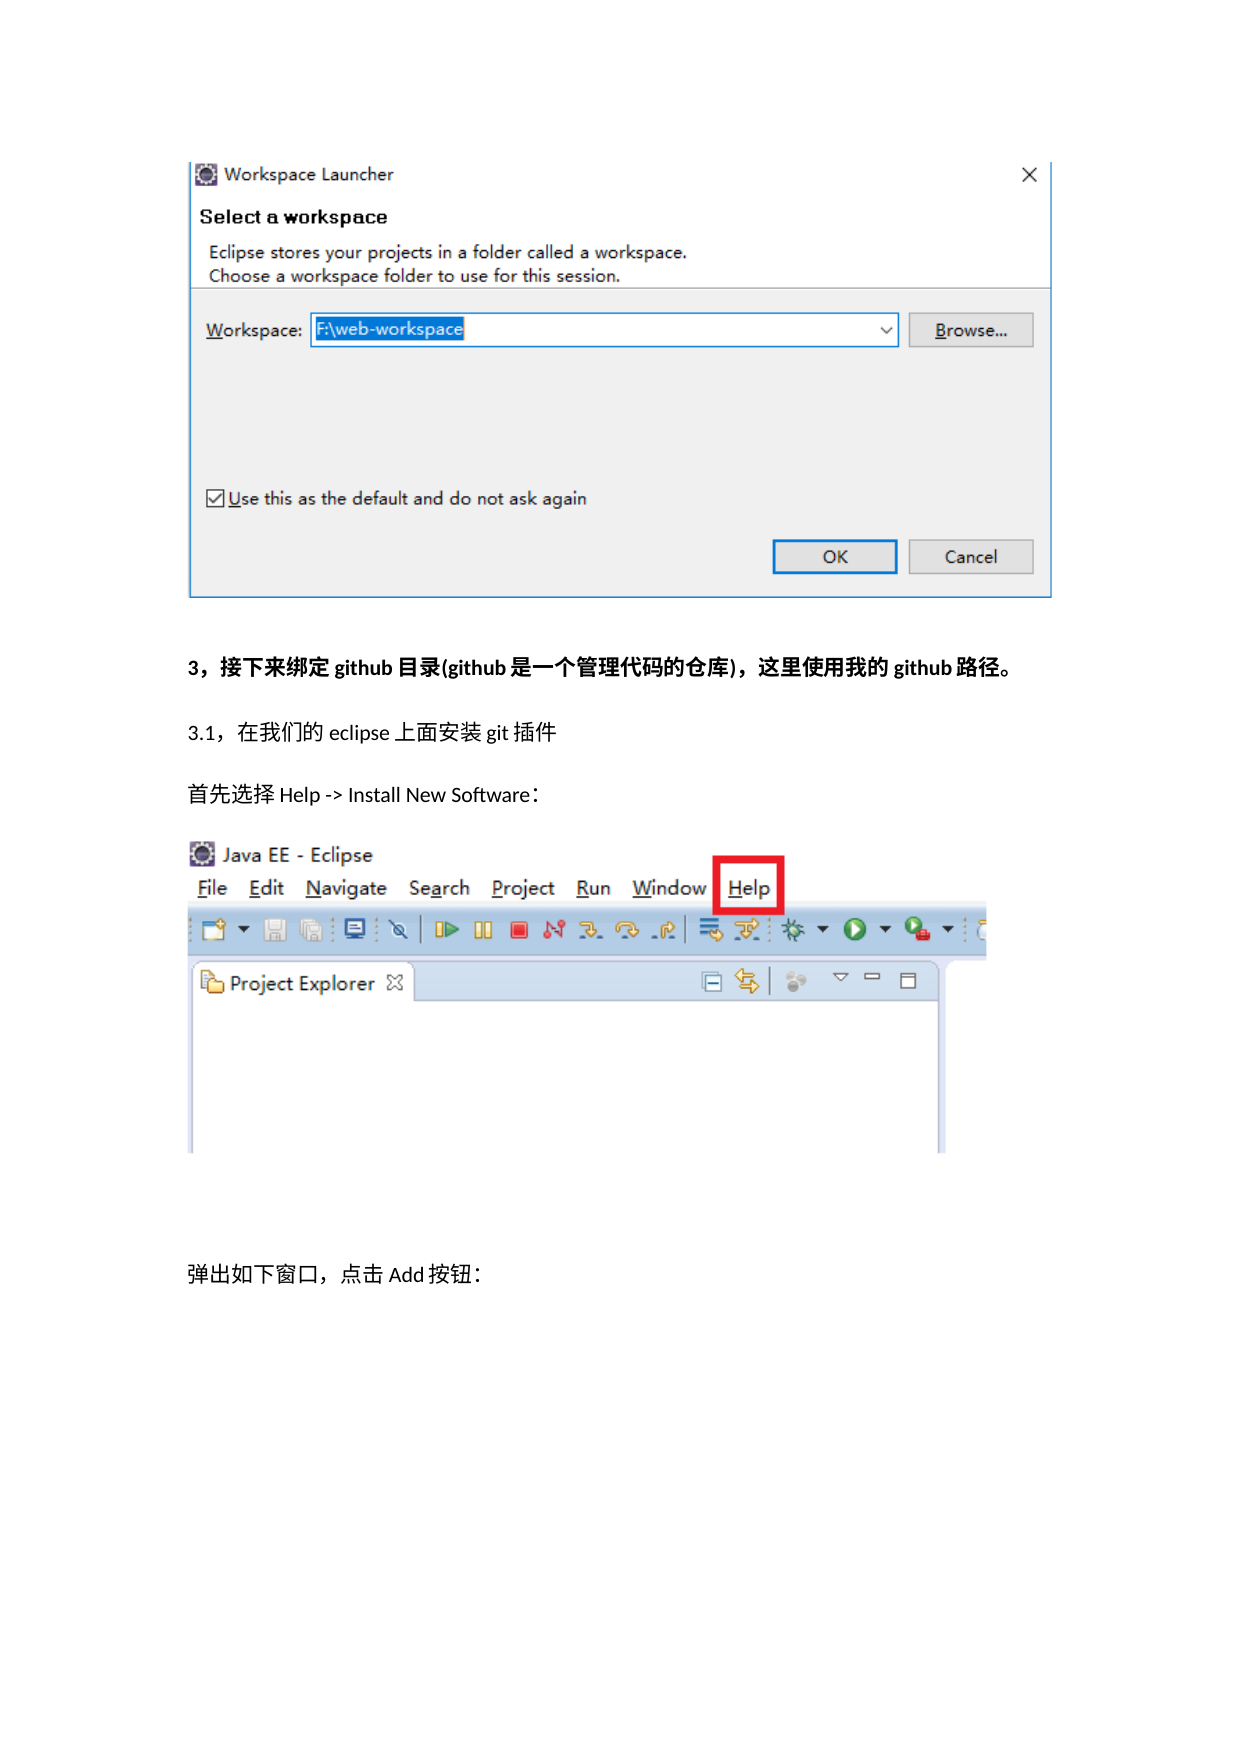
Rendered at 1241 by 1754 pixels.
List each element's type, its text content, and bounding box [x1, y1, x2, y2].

picture [187, 162, 1052, 598]
list 接下来绑定github目录(github是一个管理代码的仓库)，这里使用我的github路径。 [187, 649, 1053, 682]
text 3.1，在我们的eclipse上面安装git插件 [187, 714, 1053, 747]
picture [187, 837, 1007, 1202]
text 首先选择Help -> Install New Software： [187, 776, 1053, 809]
text 弹出如下窗口，点击Add按钮： [187, 1257, 1053, 1289]
